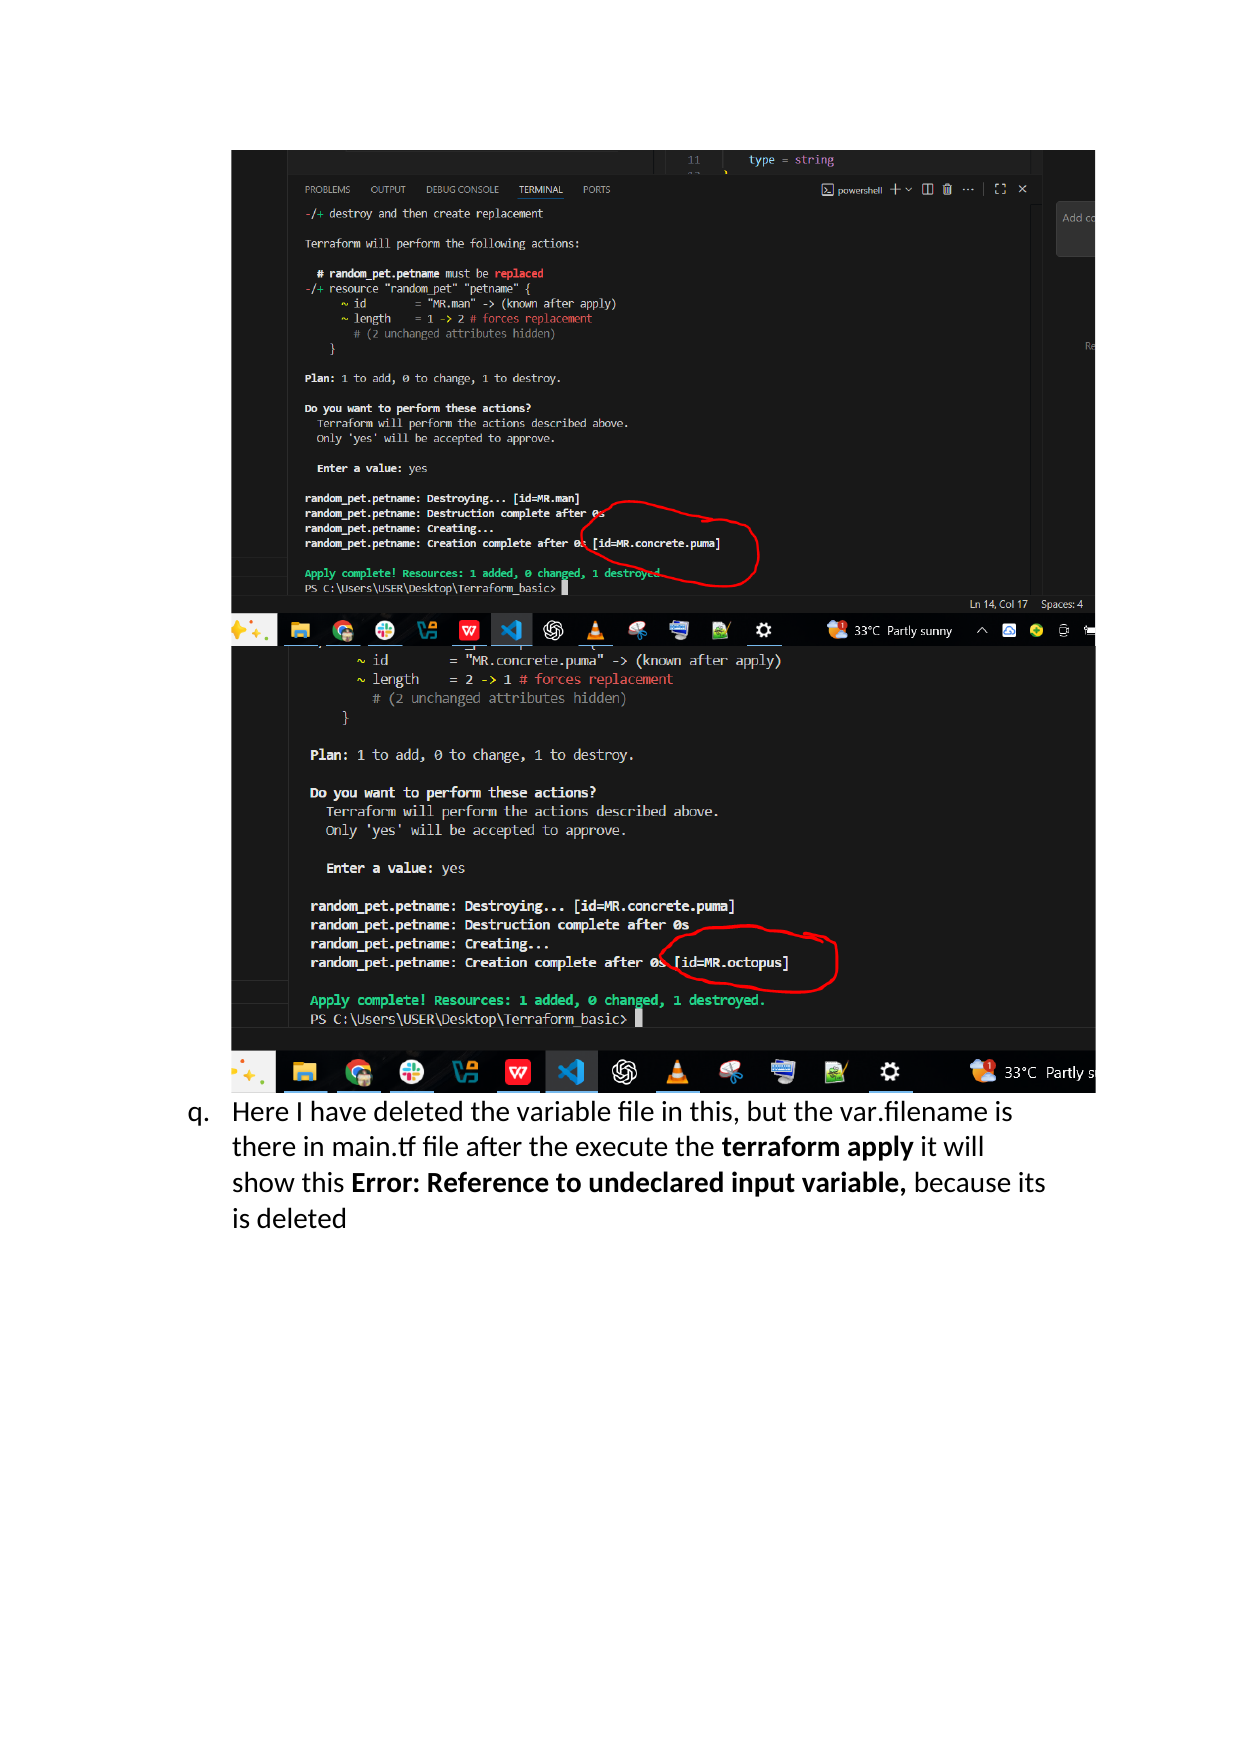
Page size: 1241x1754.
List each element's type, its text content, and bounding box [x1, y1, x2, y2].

picture [231, 150, 1096, 1093]
list Here I have deleted the variable file in this, but the var.filename is there in main.tf file after the execute the terraform apply it will show this Error: Reference to undeclared input variable, because its is deleted [187, 1093, 1053, 1235]
